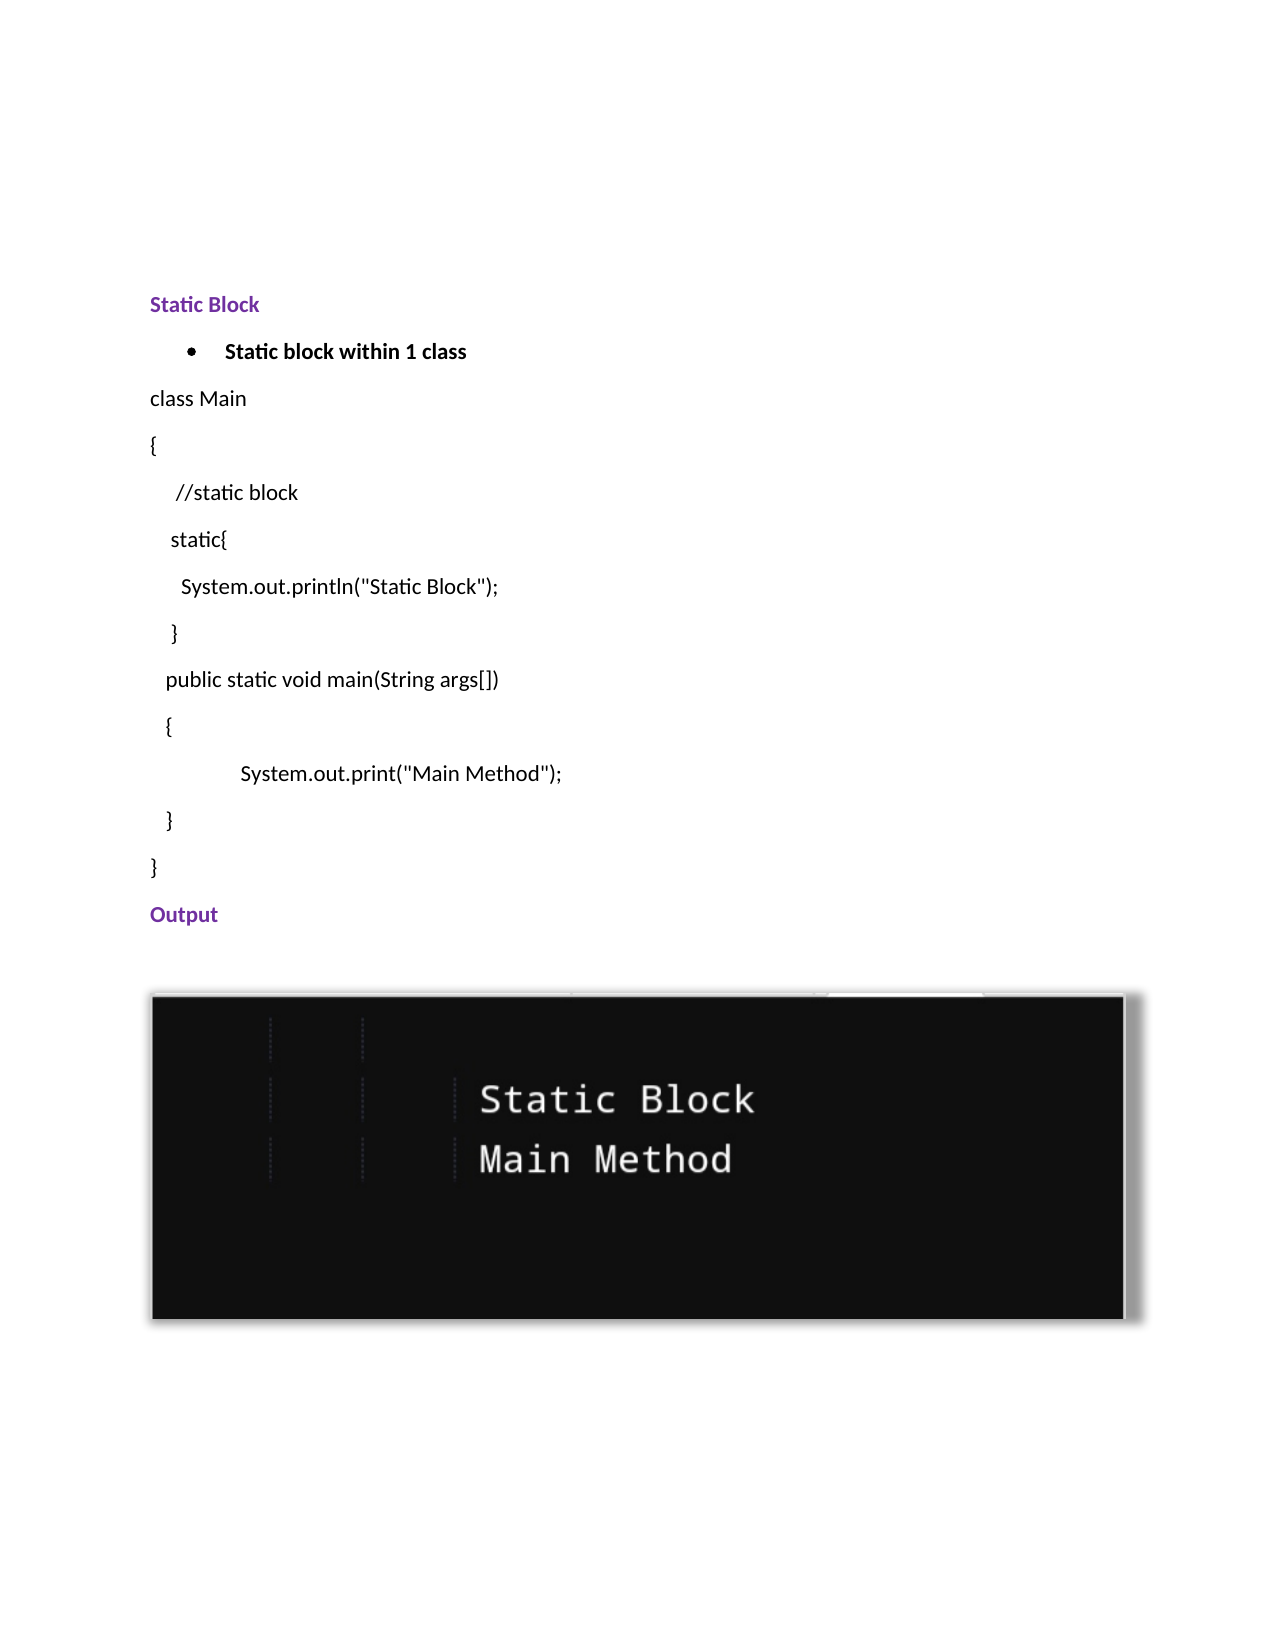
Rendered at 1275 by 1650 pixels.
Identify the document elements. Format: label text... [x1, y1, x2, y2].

picture [150, 993, 1126, 1319]
text { [150, 712, 1125, 741]
text class Main [150, 384, 1125, 412]
text } [150, 619, 1125, 647]
text public static void main(String args[]) [150, 666, 1125, 694]
text Static Block [150, 291, 1125, 319]
text static{ [150, 525, 1125, 553]
text } [150, 853, 1125, 881]
text Output [150, 900, 1125, 928]
text } [150, 806, 1125, 834]
text { [150, 431, 1125, 459]
list Static block within 1 class [187, 337, 1125, 366]
text //static block [150, 478, 1125, 506]
text System.out.println("Static Block"); [150, 572, 1125, 600]
text System.out.print("Main Method"); [150, 759, 1125, 787]
